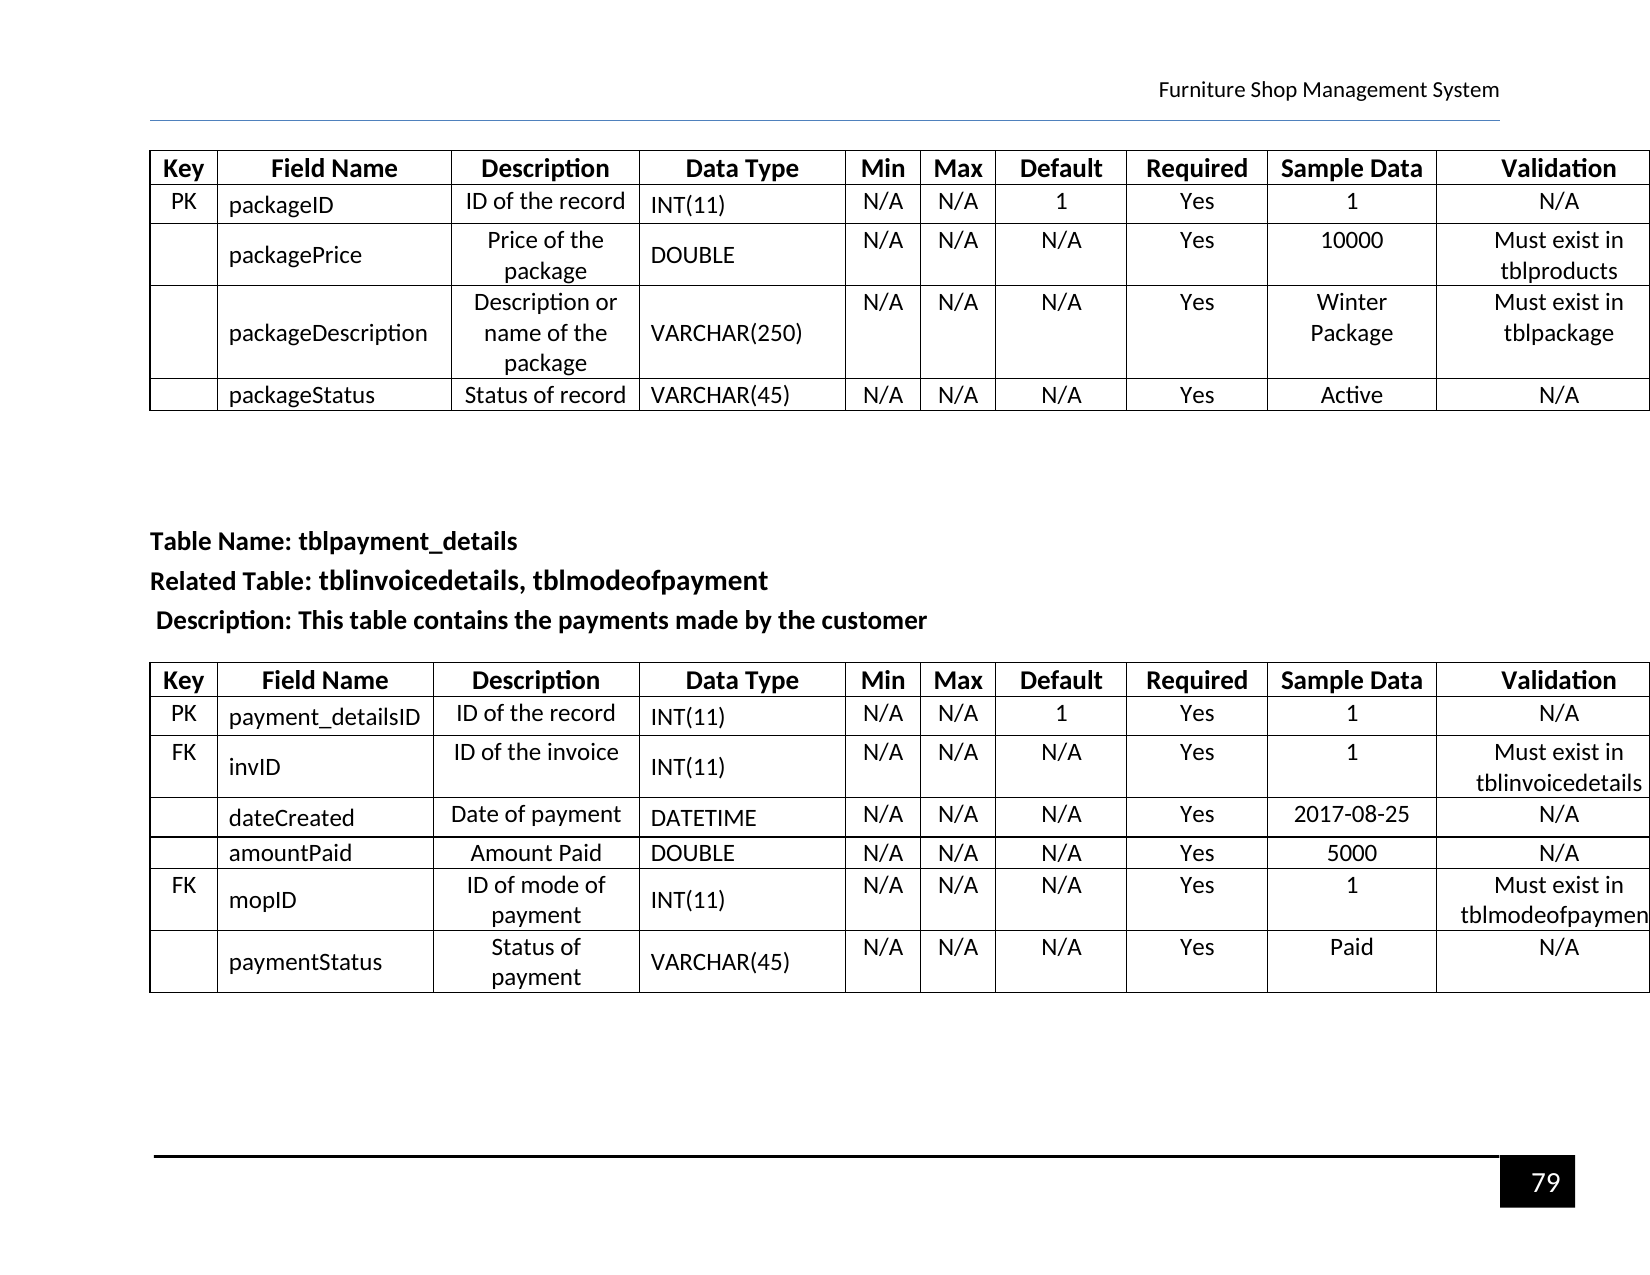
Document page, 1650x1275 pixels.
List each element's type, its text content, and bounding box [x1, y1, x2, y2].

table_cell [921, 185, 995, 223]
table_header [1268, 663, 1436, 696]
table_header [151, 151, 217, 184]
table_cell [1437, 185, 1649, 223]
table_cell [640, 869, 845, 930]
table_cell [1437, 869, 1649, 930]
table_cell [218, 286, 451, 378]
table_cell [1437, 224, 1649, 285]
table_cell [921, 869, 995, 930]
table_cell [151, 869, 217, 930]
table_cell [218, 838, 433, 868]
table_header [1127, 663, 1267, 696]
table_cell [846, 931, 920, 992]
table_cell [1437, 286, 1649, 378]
text Description: This table contains the payments made by the customer [150, 603, 1500, 636]
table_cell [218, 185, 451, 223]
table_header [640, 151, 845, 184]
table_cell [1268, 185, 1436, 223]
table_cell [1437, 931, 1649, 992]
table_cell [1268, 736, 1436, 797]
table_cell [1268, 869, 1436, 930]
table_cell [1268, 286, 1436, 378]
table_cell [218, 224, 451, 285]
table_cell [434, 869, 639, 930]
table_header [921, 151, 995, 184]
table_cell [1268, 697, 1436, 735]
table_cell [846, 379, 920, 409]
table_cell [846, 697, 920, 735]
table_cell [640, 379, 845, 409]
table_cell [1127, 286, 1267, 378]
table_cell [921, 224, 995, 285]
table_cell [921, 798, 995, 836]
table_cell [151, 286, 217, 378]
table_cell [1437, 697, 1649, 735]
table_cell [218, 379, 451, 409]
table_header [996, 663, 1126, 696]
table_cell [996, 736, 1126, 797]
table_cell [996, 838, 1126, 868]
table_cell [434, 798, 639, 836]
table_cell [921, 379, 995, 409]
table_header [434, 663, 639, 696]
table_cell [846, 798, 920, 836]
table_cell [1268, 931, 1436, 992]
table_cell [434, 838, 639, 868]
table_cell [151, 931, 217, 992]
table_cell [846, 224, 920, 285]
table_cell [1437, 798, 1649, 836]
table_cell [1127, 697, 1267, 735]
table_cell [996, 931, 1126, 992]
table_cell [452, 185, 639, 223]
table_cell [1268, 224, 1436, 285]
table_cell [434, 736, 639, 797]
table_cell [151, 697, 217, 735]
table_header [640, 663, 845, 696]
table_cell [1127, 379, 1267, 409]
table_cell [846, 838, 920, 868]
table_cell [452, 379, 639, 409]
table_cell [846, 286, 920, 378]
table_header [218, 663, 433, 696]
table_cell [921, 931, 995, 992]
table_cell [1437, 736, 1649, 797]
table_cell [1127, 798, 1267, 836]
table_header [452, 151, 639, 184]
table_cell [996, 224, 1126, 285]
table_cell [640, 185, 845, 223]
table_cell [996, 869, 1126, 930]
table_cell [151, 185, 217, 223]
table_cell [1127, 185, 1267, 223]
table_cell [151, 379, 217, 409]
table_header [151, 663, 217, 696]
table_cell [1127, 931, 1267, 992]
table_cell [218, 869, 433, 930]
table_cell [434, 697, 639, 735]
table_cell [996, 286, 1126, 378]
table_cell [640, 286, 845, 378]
text Related Table: tblinvoicedetails, tblmodeofpayment [150, 562, 1500, 598]
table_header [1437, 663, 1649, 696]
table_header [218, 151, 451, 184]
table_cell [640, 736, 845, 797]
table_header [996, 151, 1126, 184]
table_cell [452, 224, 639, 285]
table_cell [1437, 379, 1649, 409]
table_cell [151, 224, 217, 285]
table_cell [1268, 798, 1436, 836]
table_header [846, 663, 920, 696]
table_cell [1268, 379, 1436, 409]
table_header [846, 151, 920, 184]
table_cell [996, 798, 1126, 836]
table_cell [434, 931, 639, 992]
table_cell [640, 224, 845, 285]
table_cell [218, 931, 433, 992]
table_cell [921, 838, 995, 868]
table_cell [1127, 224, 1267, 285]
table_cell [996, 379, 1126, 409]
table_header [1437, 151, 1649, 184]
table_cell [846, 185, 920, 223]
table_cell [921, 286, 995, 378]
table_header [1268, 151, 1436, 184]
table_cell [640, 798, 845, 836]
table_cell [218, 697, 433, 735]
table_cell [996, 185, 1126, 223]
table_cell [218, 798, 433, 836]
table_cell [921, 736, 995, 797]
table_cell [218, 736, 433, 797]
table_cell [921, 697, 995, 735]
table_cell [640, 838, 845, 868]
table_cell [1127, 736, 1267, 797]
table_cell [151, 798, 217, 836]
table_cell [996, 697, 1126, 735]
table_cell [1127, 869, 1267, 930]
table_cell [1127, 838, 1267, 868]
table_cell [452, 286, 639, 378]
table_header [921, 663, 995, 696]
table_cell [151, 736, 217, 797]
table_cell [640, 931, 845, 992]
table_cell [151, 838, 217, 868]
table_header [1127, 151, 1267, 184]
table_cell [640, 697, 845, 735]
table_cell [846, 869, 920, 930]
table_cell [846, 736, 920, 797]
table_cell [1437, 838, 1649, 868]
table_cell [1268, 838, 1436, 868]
text Table Name: tblpayment_details [150, 524, 1500, 557]
